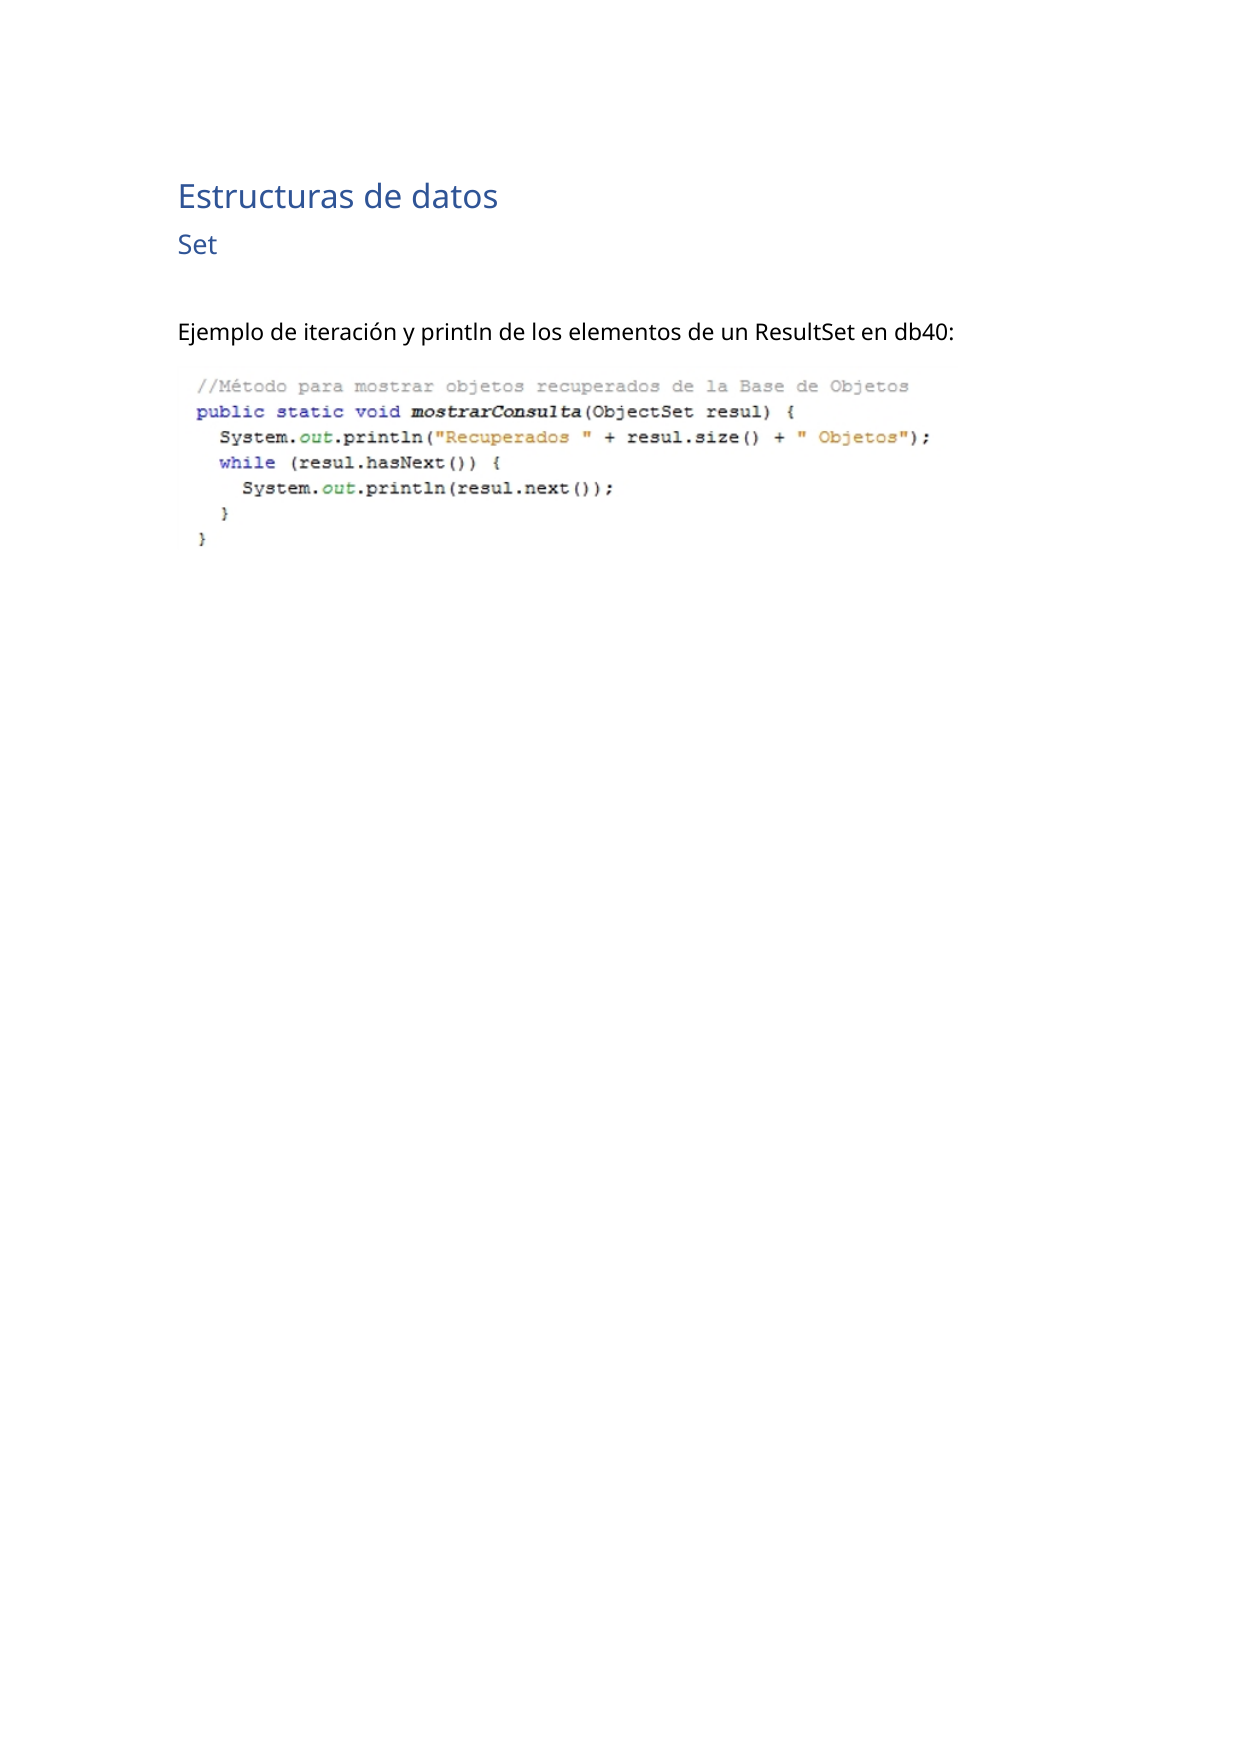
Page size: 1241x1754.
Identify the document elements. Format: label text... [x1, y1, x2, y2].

text Ejemplo de iteración y println de los elementos de un ResultSet en db40: [177, 316, 1063, 347]
picture [177, 366, 959, 551]
subtitle Estructuras de datos [177, 173, 1063, 218]
subtitle Set [177, 226, 1063, 263]
